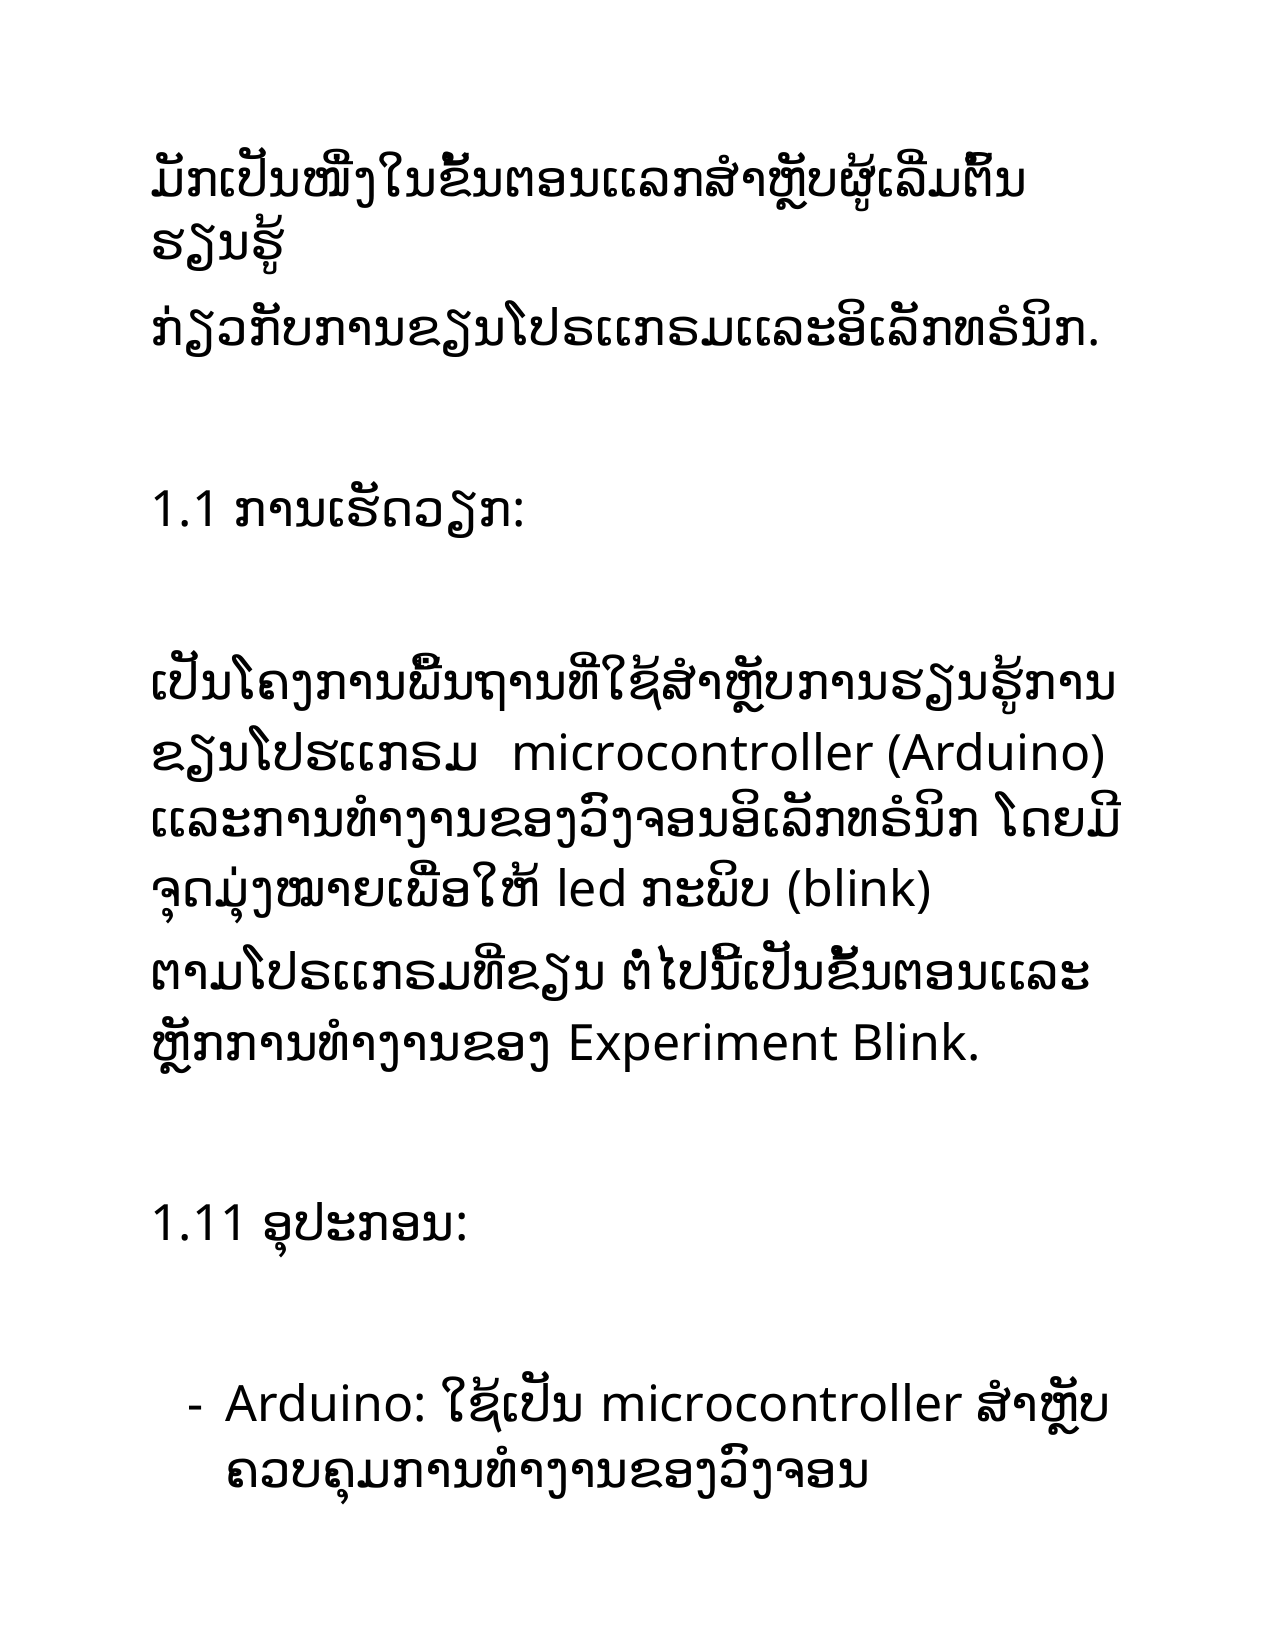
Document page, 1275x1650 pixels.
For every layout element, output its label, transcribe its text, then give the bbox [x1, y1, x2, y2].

text 1.1 ການເຮັດວຽກ: [150, 473, 1125, 541]
text ເປັນໂຄງການພື້ນຖານທີ່ໃຊ້ສຳຫຼັບການຮຽນຮູ້ການຂຽນໂປຮເເກຣມ microcontroller (Arduino) ເເລະການທຳງານຂອງວົງຈອນອິເລັກທຣໍນິກ ໂດຍມີຈຸດມຸ່ງໝາຍເພື່ອໃຫ້ led ກະພິບ (blink) [150, 653, 1125, 921]
list Arduino: ໃຊ້ເປັນ microcontroller ສຳຫຼັບຄວບຄຸມການທຳງານຂອງວົງຈອນ [187, 1368, 1125, 1499]
text ຕາມໂປຣເເກຣມທີ່ຂຽນ ຕໍ່ໄປນີ້ເປັນຂັ້ນຕອນເເລະຫຼັກການທຳງານຂອງ Experiment Blink. [150, 943, 1125, 1075]
text 1.11 ອຸປະກອນ: [150, 1187, 1125, 1256]
text ມັກເປັນໜື່ງໃນຂັ້ນຕອນເເລກສຳຫຼັບຜູ້ເລີ່ມຕົ້ນຮຽນຮູ້ [150, 150, 1125, 271]
text ກ່ຽວກັບການຂຽນໂປຣເເກຣມເເລະອິເລັກທຣໍນິກ. [150, 292, 1125, 360]
